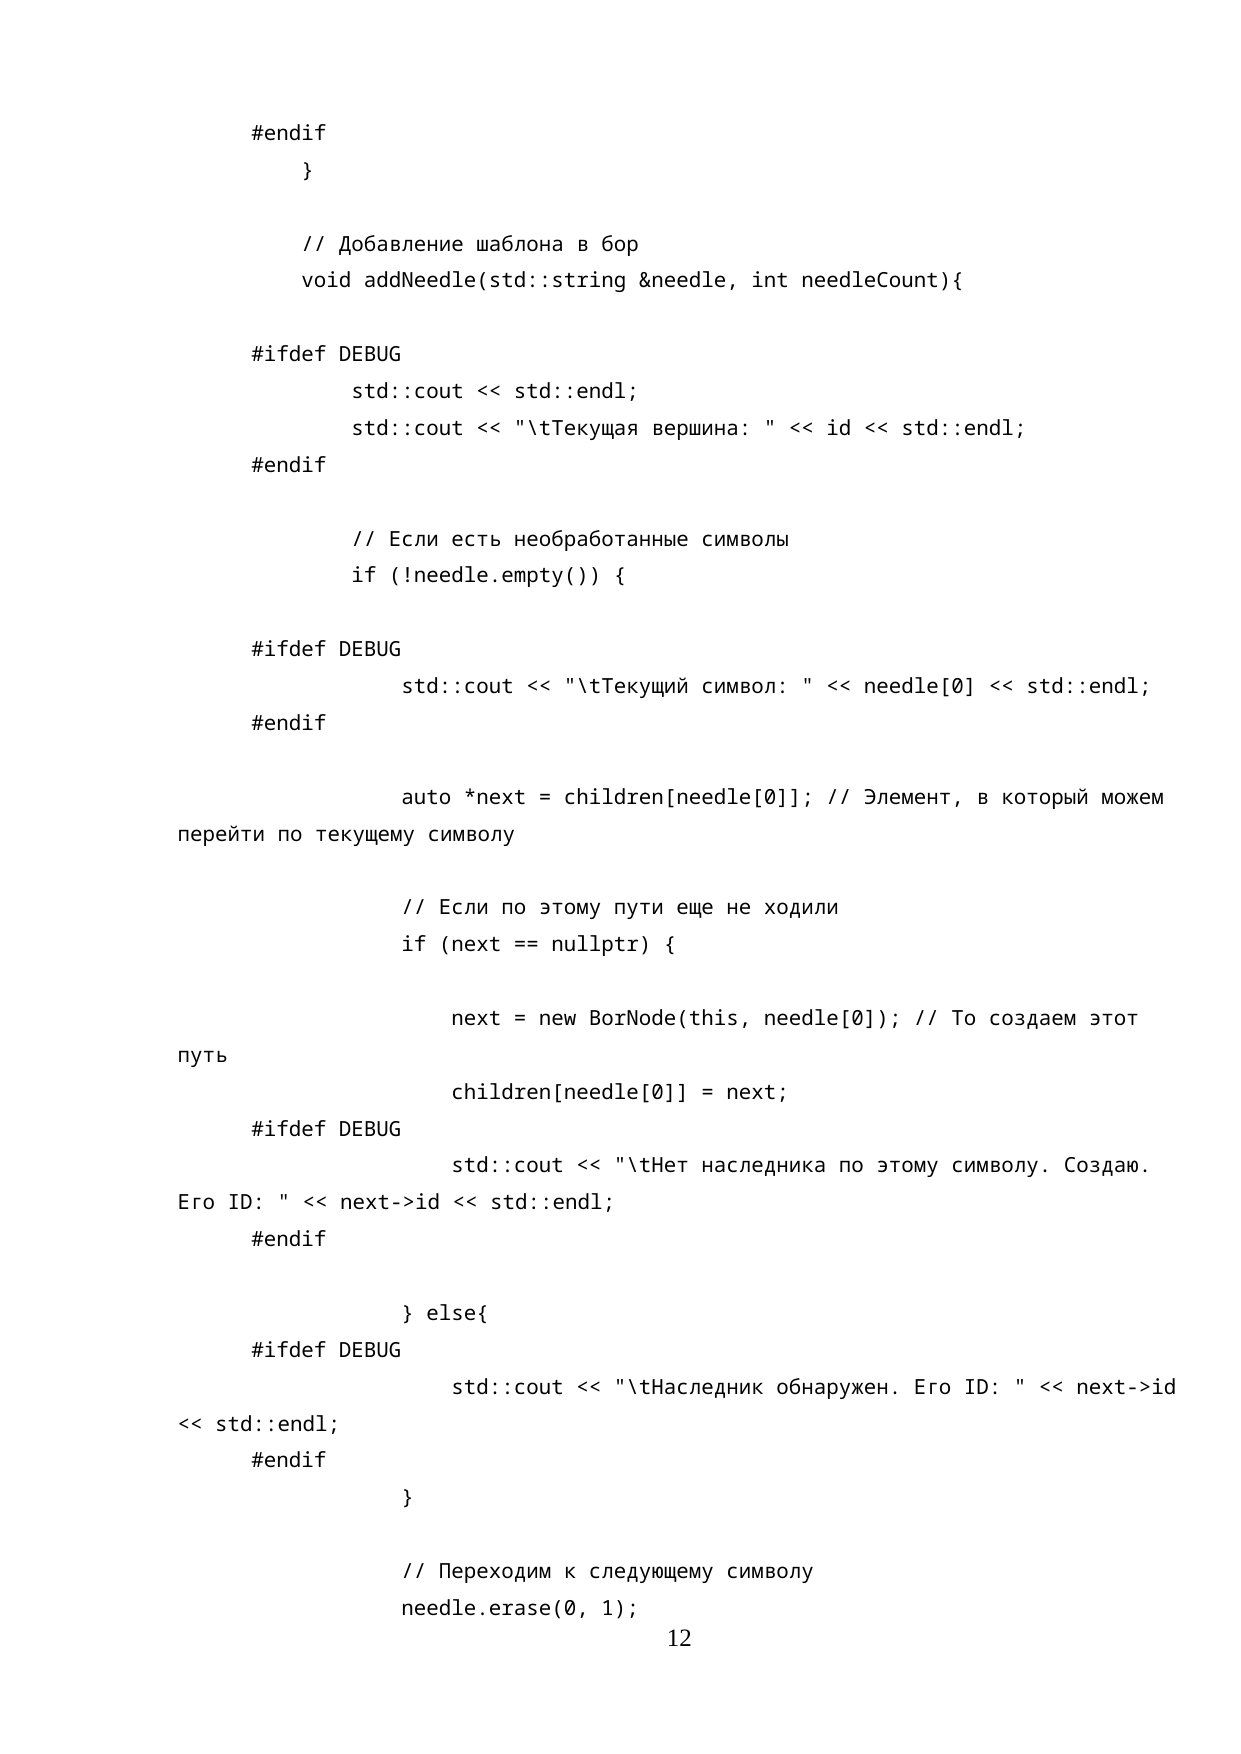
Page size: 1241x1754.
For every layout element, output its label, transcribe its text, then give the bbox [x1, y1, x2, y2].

text next = new BorNode(this, needle[0]); // То создаем этот путь [177, 1003, 1181, 1068]
text #endif [177, 1224, 1181, 1253]
text if (next == nullptr) { [177, 929, 1181, 958]
text // Если есть необработанные символы [177, 524, 1181, 552]
text #ifdef DEBUG [177, 1114, 1181, 1142]
text } else{ [177, 1298, 1181, 1327]
text // Добавление шаблона в бор [177, 229, 1181, 257]
text std::cout << "\tТекущий символ: " << needle[0] << std::endl; [177, 671, 1181, 700]
text std::cout << "\tНаследник обнаружен. Его ID: " << next->id << std::endl; [177, 1372, 1181, 1437]
text // Если по этому пути еще не ходили [177, 892, 1181, 921]
text if (!needle.empty()) { [177, 561, 1181, 589]
text std::cout << std::endl; [177, 376, 1181, 405]
text #ifdef DEBUG [177, 339, 1181, 368]
text // Переходим к следующему символу [177, 1556, 1181, 1585]
text #ifdef DEBUG [177, 634, 1181, 663]
text #endif [177, 450, 1181, 478]
text std::cout << "\tТекущая вершина: " << id << std::endl; [177, 413, 1181, 442]
text #ifdef DEBUG [177, 1335, 1181, 1363]
text auto *next = children[needle[0]]; // Элемент, в который можем перейти по текущему символу [177, 782, 1181, 847]
text children[needle[0]] = next; [177, 1077, 1181, 1105]
text #endif [177, 1446, 1181, 1474]
text #endif [177, 118, 1181, 147]
text } [177, 1482, 1181, 1511]
text void addNeedle(std::string &needle, int needleCount){ [177, 266, 1181, 294]
text std::cout << "\tНет наследника по этому символу. Создаю. Его ID: " << next->id << std::endl; [177, 1151, 1181, 1216]
text needle.erase(0, 1); [177, 1593, 1181, 1622]
text #endif [177, 708, 1181, 737]
text } [177, 155, 1181, 183]
